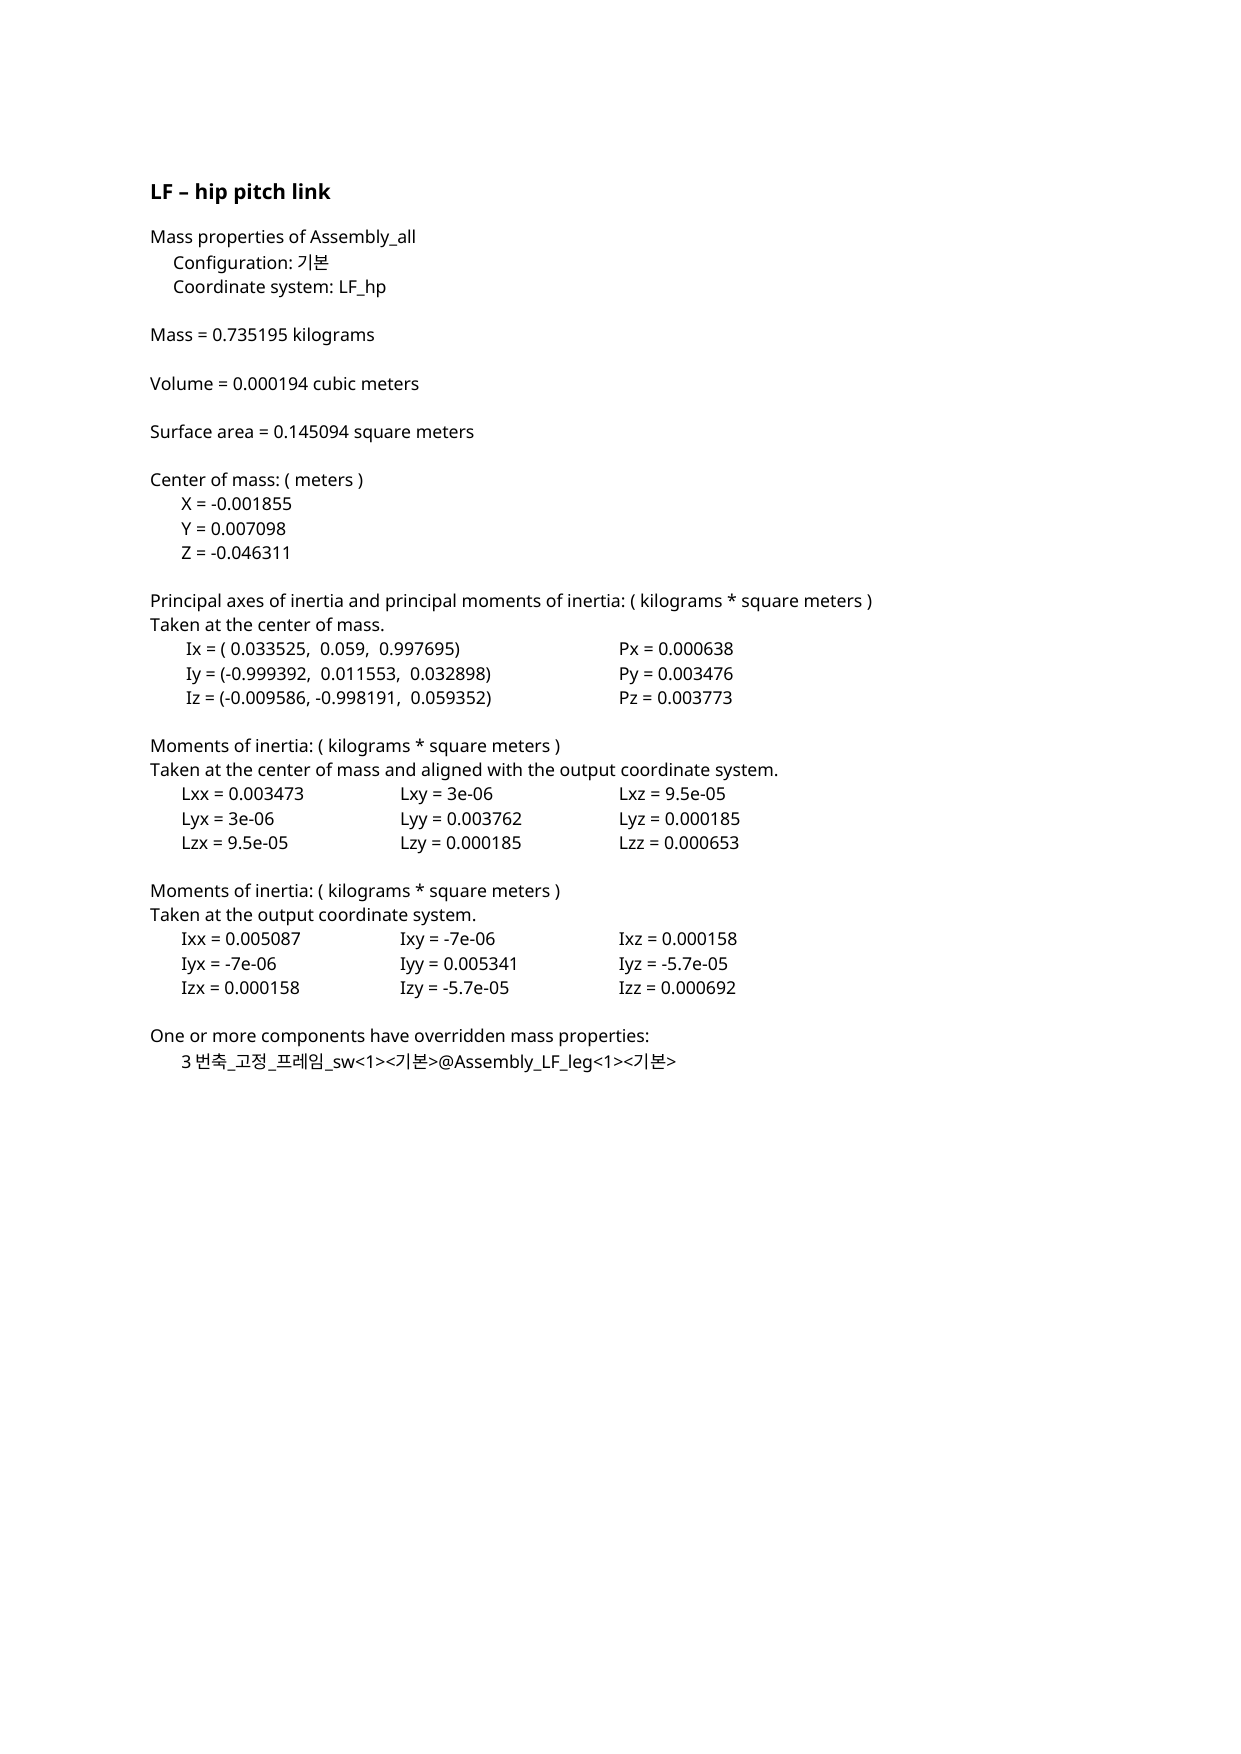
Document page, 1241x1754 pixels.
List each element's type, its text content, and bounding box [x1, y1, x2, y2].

text Volume = 0.000194 cubic meters [150, 371, 1090, 395]
text Principal axes of inertia and principal moments of inertia: ( kilograms * square meters ) [150, 588, 1090, 613]
text Moments of inertia: ( kilograms * square meters ) [150, 878, 1090, 903]
text Ixx = 0.005087 Ixy = -7e-06 Ixz = 0.000158 [150, 927, 1090, 951]
text Taken at the center of mass and aligned with the output coordinate system. [150, 758, 1090, 782]
text LF – hip pitch link [150, 177, 1090, 206]
text Ix = ( 0.033525, 0.059, 0.997695) Px = 0.000638 [150, 637, 1090, 661]
text X = -0.001855 [150, 492, 1090, 516]
text Mass properties of Assembly_all [150, 224, 1090, 249]
text Configuration: 기본 [150, 249, 1090, 274]
text Taken at the output coordinate system. [150, 903, 1090, 927]
text Iy = (-0.999392, 0.011553, 0.032898) Py = 0.003476 [150, 661, 1090, 685]
text Surface area = 0.145094 square meters [150, 419, 1090, 443]
text Lyx = 3e-06 Lyy = 0.003762 Lyz = 0.000185 [150, 806, 1090, 830]
text Lxx = 0.003473 Lxy = 3e-06 Lxz = 9.5e-05 [150, 782, 1090, 806]
text Moments of inertia: ( kilograms * square meters ) [150, 733, 1090, 758]
text Coordinate system: LF_hp [150, 274, 1090, 298]
text Iz = (-0.009586, -0.998191, 0.059352) Pz = 0.003773 [150, 685, 1090, 709]
text Izx = 0.000158 Izy = -5.7e-05 Izz = 0.000692 [150, 975, 1090, 999]
text 3번축_고정_프레임_sw<1><기본>@Assembly_LF_leg<1><기본> [150, 1048, 1090, 1073]
text Iyx = -7e-06 Iyy = 0.005341 Iyz = -5.7e-05 [150, 951, 1090, 975]
text Y = 0.007098 [150, 516, 1090, 540]
text One or more components have overridden mass properties: [150, 1023, 1090, 1048]
text Z = -0.046311 [150, 540, 1090, 564]
text Lzx = 9.5e-05 Lzy = 0.000185 Lzz = 0.000653 [150, 830, 1090, 854]
text Center of mass: ( meters ) [150, 468, 1090, 492]
text Mass = 0.735195 kilograms [150, 323, 1090, 347]
text Taken at the center of mass. [150, 613, 1090, 637]
